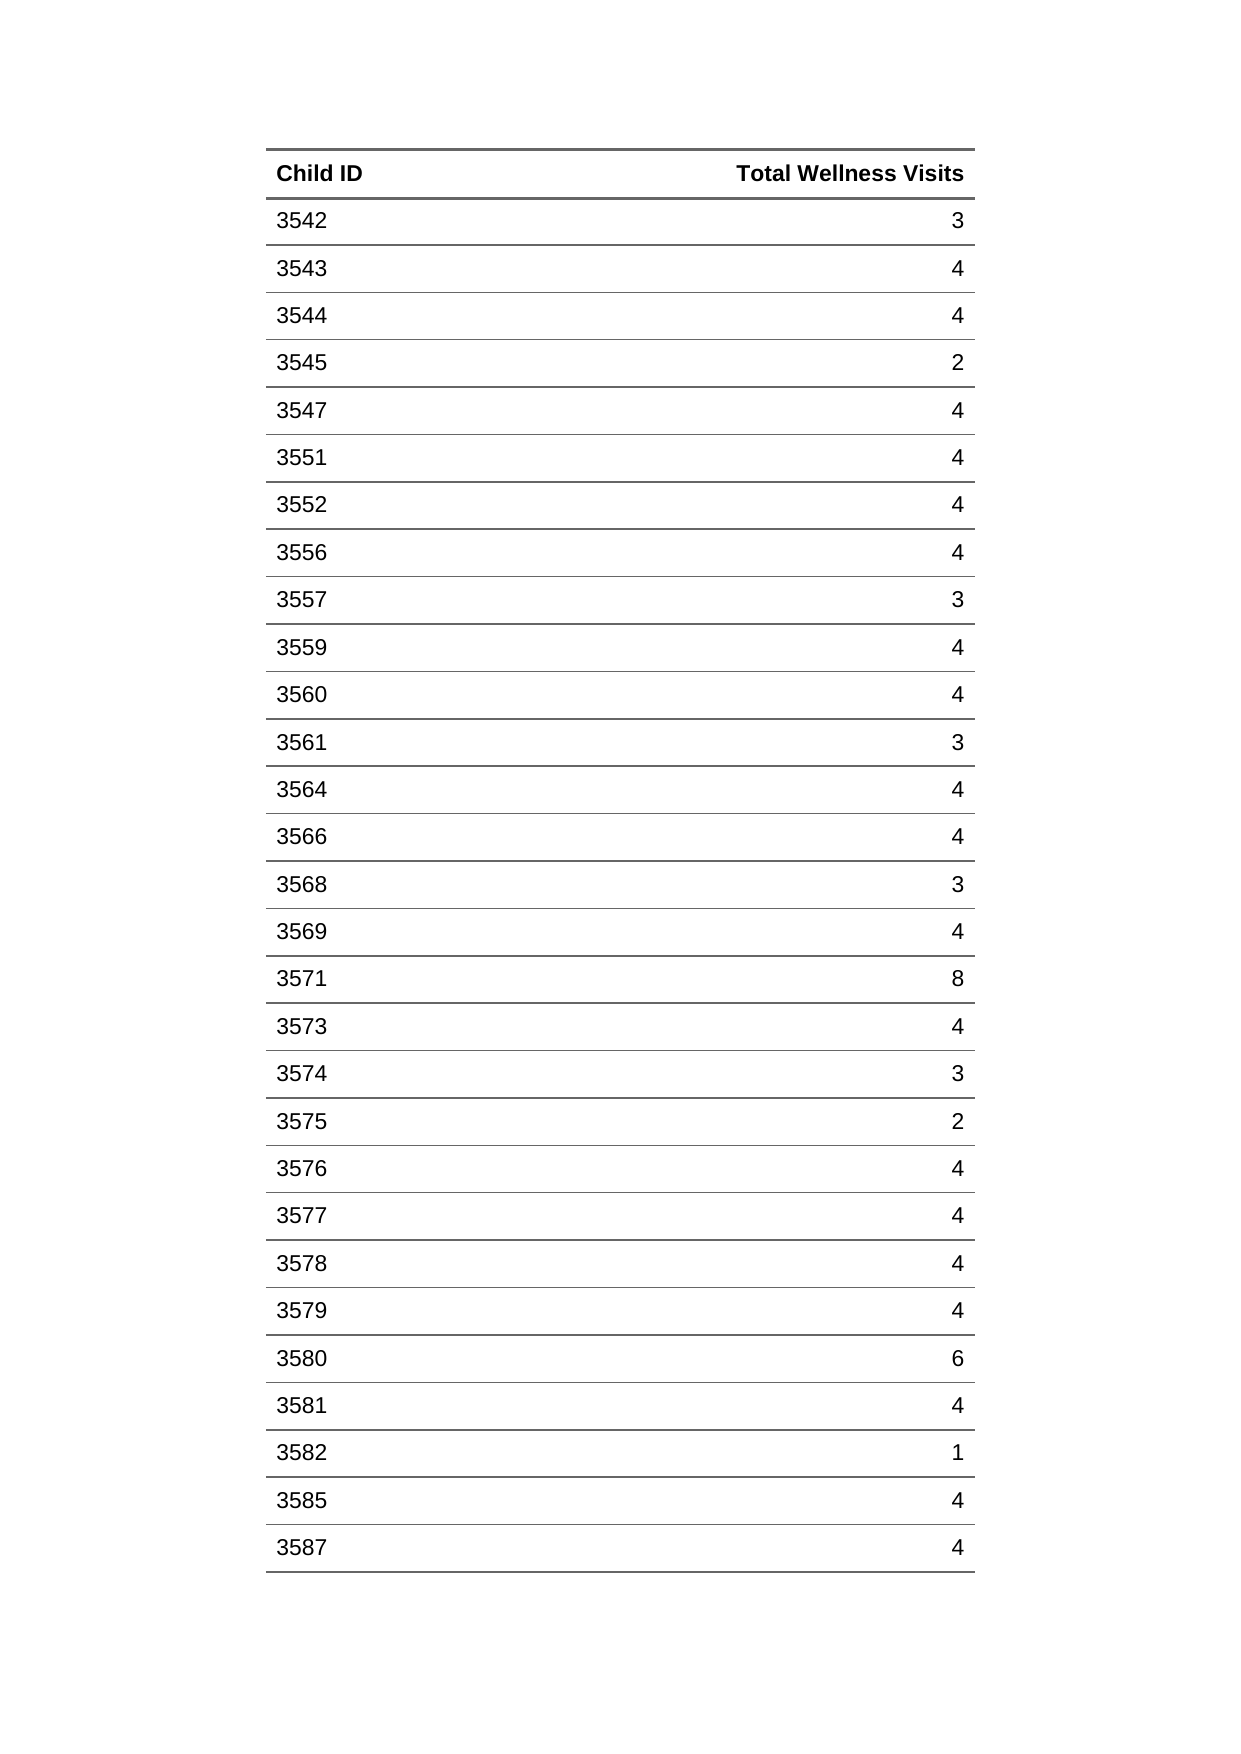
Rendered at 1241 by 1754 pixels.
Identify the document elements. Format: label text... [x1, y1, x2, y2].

table_cell 3582 [266, 1431, 620, 1476]
table_cell 3580 [266, 1336, 620, 1381]
table_cell 3543 [266, 246, 620, 291]
table_cell 4 [620, 388, 974, 433]
table_cell 4 [620, 1193, 974, 1239]
table_cell 3574 [266, 1051, 620, 1097]
table_cell 3556 [266, 530, 620, 576]
table_cell 3576 [266, 1146, 620, 1192]
table_cell 4 [620, 1288, 974, 1334]
table_cell 3545 [266, 340, 620, 386]
table_cell 3557 [266, 577, 620, 623]
table_cell 4 [620, 625, 974, 671]
table_cell 4 [620, 767, 974, 813]
table_cell 4 [620, 246, 974, 291]
table_cell 3564 [266, 767, 620, 813]
table_cell 4 [620, 909, 974, 955]
table_cell 1 [620, 1431, 974, 1476]
table_cell 4 [620, 1383, 974, 1429]
table_cell 4 [620, 1146, 974, 1192]
table_cell 3544 [266, 293, 620, 339]
table_cell 3575 [266, 1099, 620, 1144]
table_header Total Wellness Visits [620, 151, 974, 197]
table_cell 3578 [266, 1241, 620, 1287]
table_cell 3 [620, 1051, 974, 1097]
table_cell 3585 [266, 1478, 620, 1524]
table_cell 4 [620, 672, 974, 718]
table_cell 8 [620, 957, 974, 1002]
table_cell 3561 [266, 720, 620, 765]
table_cell 3547 [266, 388, 620, 433]
table_cell 3 [620, 577, 974, 623]
table_cell 3579 [266, 1288, 620, 1334]
table_cell 4 [620, 435, 974, 481]
table_cell 2 [620, 340, 974, 386]
table_cell 3566 [266, 814, 620, 860]
table_cell 3573 [266, 1004, 620, 1050]
table_cell 3 [620, 200, 974, 244]
table_cell 3569 [266, 909, 620, 955]
table_cell 3568 [266, 862, 620, 907]
table_cell 4 [620, 483, 974, 528]
table_cell 4 [620, 1241, 974, 1287]
table_cell 3577 [266, 1193, 620, 1239]
table_cell 3560 [266, 672, 620, 718]
table_header Child ID [266, 151, 620, 197]
table_cell 4 [620, 1004, 974, 1050]
table_cell 4 [620, 293, 974, 339]
table_cell 3571 [266, 957, 620, 1002]
table_cell 6 [620, 1336, 974, 1381]
table_cell 3559 [266, 625, 620, 671]
table_cell 3581 [266, 1383, 620, 1429]
table_cell 3542 [266, 200, 620, 244]
table_cell 4 [620, 1478, 974, 1524]
table_cell 3 [620, 720, 974, 765]
table_cell 3551 [266, 435, 620, 481]
table_cell 2 [620, 1099, 974, 1144]
table_cell 3 [620, 862, 974, 907]
table_cell 4 [620, 1525, 974, 1571]
table_cell 3587 [266, 1525, 620, 1571]
table_cell 3552 [266, 483, 620, 528]
table_cell 4 [620, 814, 974, 860]
table_cell 4 [620, 530, 974, 576]
